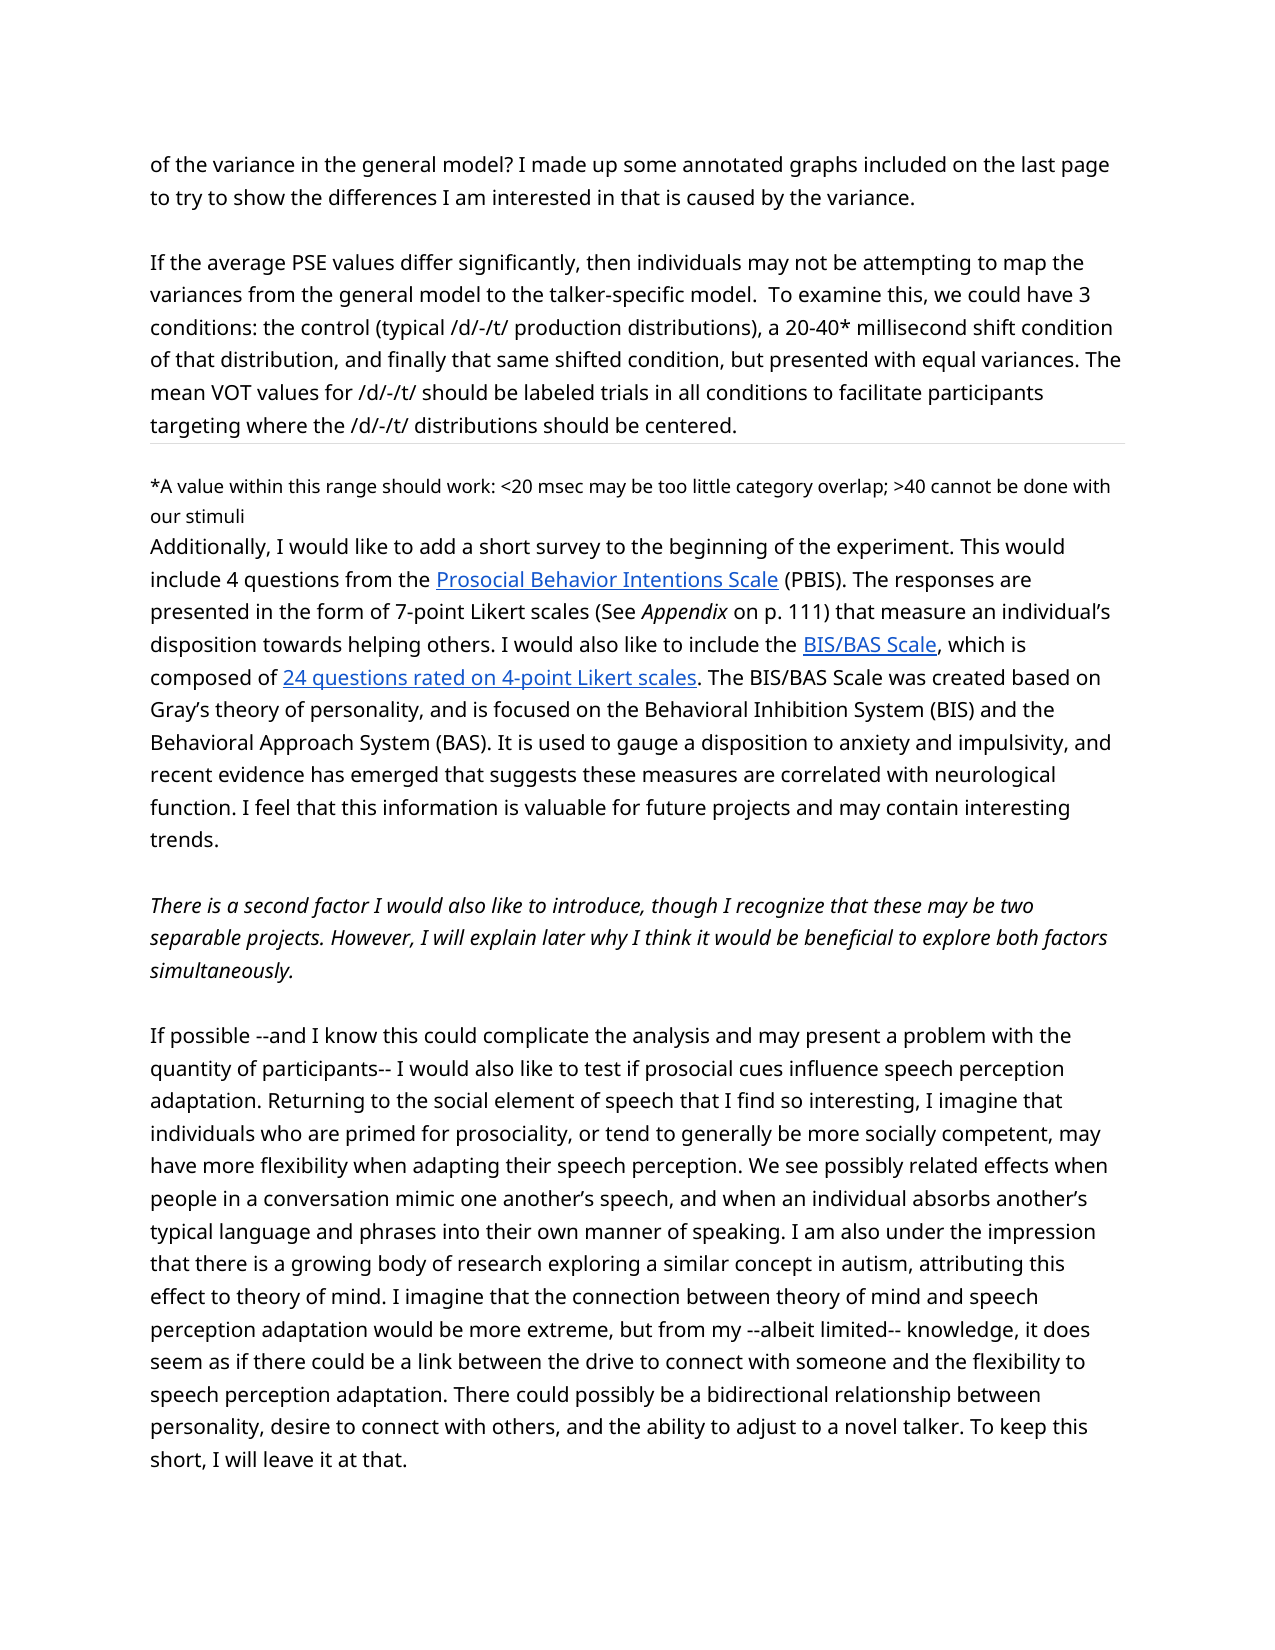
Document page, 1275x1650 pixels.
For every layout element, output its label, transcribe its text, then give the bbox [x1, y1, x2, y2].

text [150, 150, 1125, 211]
text If possible --and I know this could complicate the analysis and may present a problem with the quantity of participants-- I would also like to test if prosocial cues influence speech perception adaptation. Returning to the social element of speech that I find so interesting, I imagine that individuals who are primed for prosociality, or tend to generally be more socially competent, may have more flexibility when adapting their speech perception. We see possibly related effects when people in a conversation mimic one another’s speech, and when an individual absorbs another’s typical language and phrases into their own manner of speaking. I am also under the impression that there is a growing body of research exploring a similar concept in autism, attributing this effect to theory of mind. I imagine that the connection between theory of mind and speech perception adaptation would be more extreme, but from my --albeit limited-- knowledge, it does seem as if there could be a link between the drive to connect with someone and the flexibility to speech perception adaptation. There could possibly be a bidirectional relationship between personality, desire to connect with others, and the ability to adjust to a novel talker. To keep this short, I will leave it at that. [150, 1021, 1125, 1473]
text There is a second factor I would also like to introduce, though I recognize that these may be two separable projects. However, I will explain later why I think it would be beneficial to explore both factors simultaneously. [150, 891, 1125, 984]
text Additionally, I would like to add a short survey to the beginning of the experiment. This would include 4 questions from the Prosocial Behavior Intentions Scale (PBIS). The responses are presented in the form of 7-point Likert scales (See Appendix on p. 111) that measure an individual’s disposition towards helping others. I would also like to include the BIS/BAS Scale, which is composed of 24 questions rated on 4-point Likert scales. The BIS/BAS Scale was created based on Gray’s theory of personality, and is focused on the Behavioral Inhibition System (BIS) and the Behavioral Approach System (BAS). It is used to gauge a disposition to anxiety and impulsivity, and recent evidence has emerged that suggests these measures are correlated with neurological function. I feel that this information is valuable for future projects and may contain interesting trends. [150, 532, 1125, 854]
text If the average PSE values differ significantly, then individuals may not be attempting to map the variances from the general model to the talker-specific model. To examine this, we could have 3 conditions: the control (typical /d/-/t/ production distributions), a 20-40* millisecond shift condition of that distribution, and finally that same shifted condition, but presented with equal variances. The mean VOT values for /d/-/t/ should be labeled trials in all conditions to facilitate participants targeting where the /d/-/t/ distributions should be centered. [150, 248, 1125, 439]
text *A value within this range should work: <20 msec may be too little category overlap; >40 cannot be done with our stimuli [150, 474, 1125, 528]
